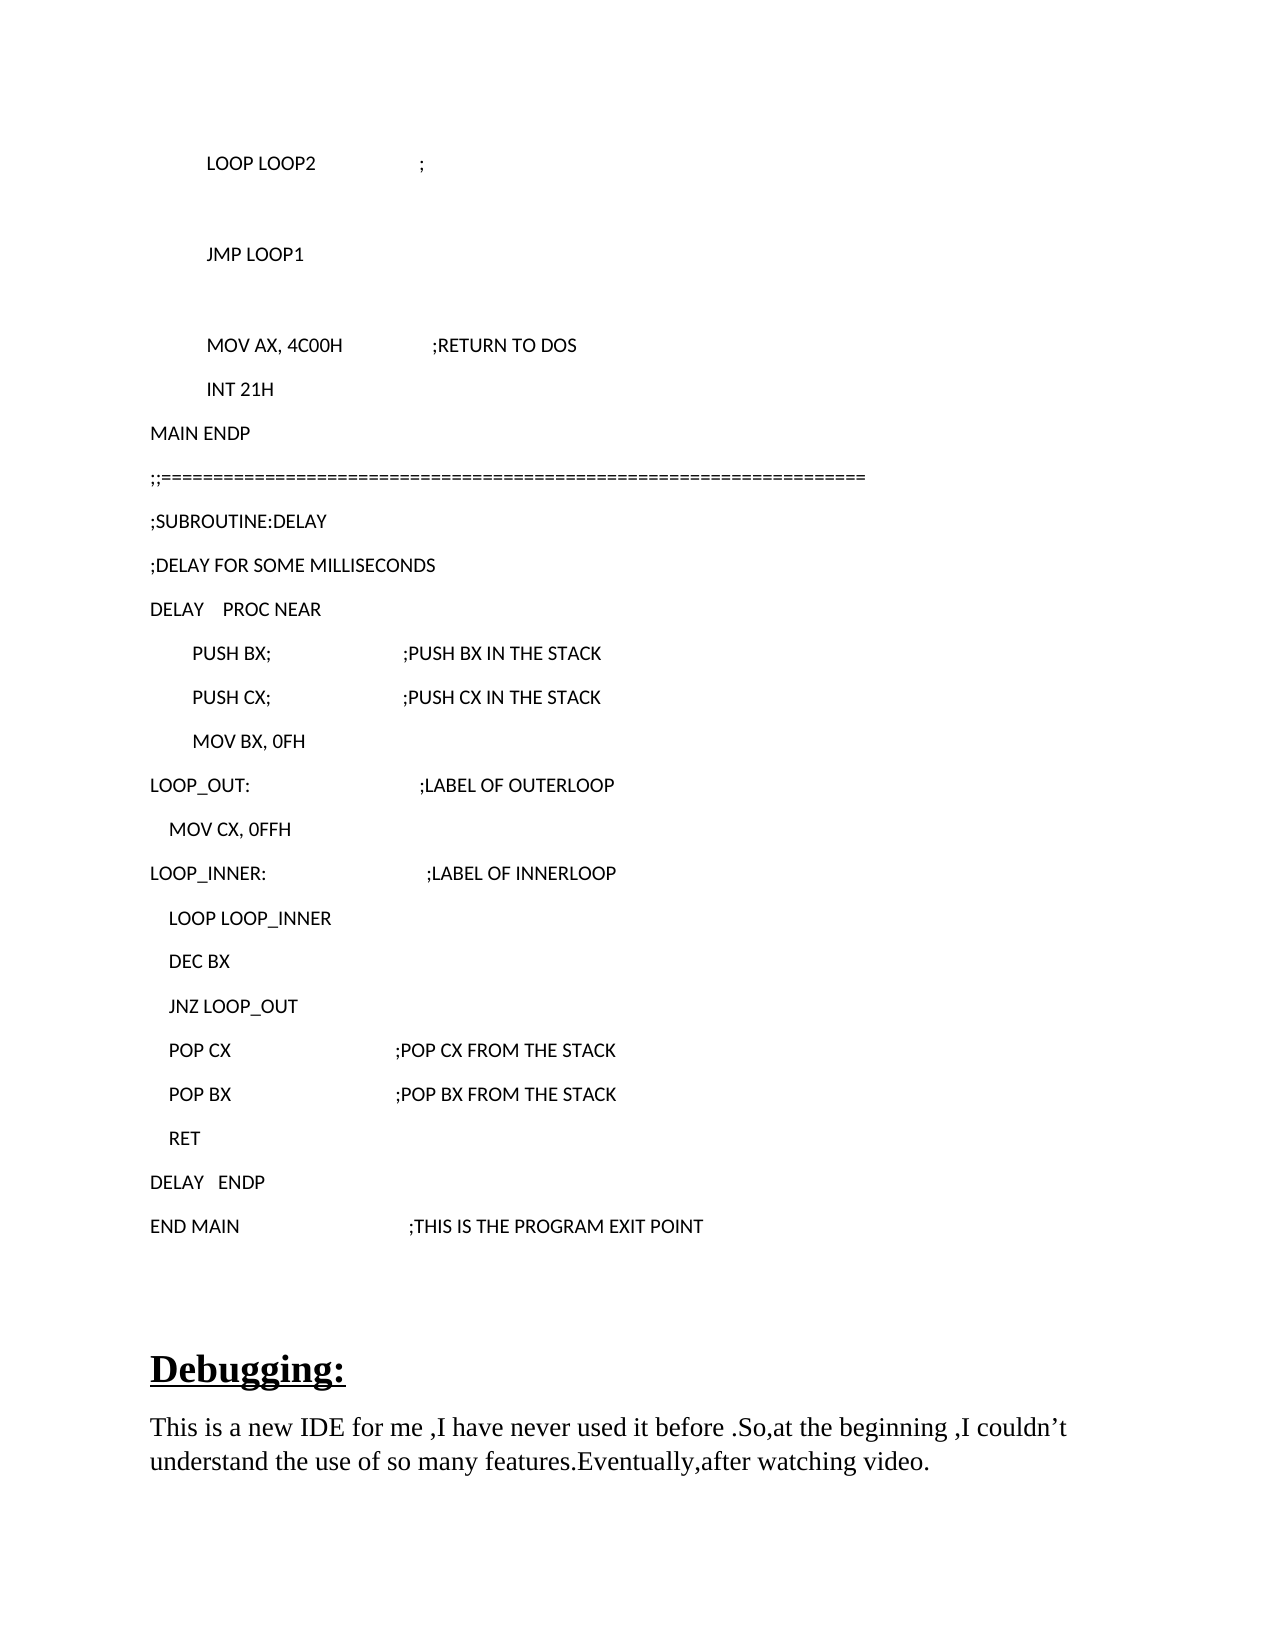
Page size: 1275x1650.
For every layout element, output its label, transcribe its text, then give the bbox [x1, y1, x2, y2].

text MOV BX, 0FH [150, 728, 1125, 754]
text JMP LOOP1 [150, 241, 1125, 266]
text JNZ LOOP_OUT [150, 993, 1125, 1018]
text LOOP_INNER: ;LABEL OF INNERLOOP [150, 861, 1125, 886]
text END MAIN ;THIS IS THE PROGRAM EXIT POINT [150, 1213, 1125, 1238]
text ;SUBROUTINE:DELAY [150, 508, 1125, 533]
text LOOP_OUT: ;LABEL OF OUTERLOOP [150, 772, 1125, 798]
text POP BX ;POP BX FROM THE STACK [150, 1081, 1125, 1106]
text DELAY ENDP [150, 1169, 1125, 1194]
text ;;==================================================================== [150, 464, 1125, 489]
text ;DELAY FOR SOME MILLISECONDS [150, 552, 1125, 578]
text This is a new IDE for me ,I have never used it before .So,at the beginning ,I couldn’t understand the use of so many features.Eventually,after watching video. [149, 1411, 1121, 1476]
text MAIN ENDP [150, 420, 1125, 445]
text PUSH BX; ;PUSH BX IN THE STACK [150, 640, 1125, 666]
text DEC BX [150, 949, 1125, 974]
text Debugging: [150, 1345, 1125, 1391]
text RET [150, 1125, 1125, 1150]
text MOV AX, 4C00H ;RETURN TO DOS [150, 332, 1125, 357]
text PUSH CX; ;PUSH CX IN THE STACK [150, 684, 1125, 710]
text LOOP LOOP_INNER [150, 905, 1125, 930]
text LOOP LOOP2 ; [150, 150, 1125, 175]
text POP CX ;POP CX FROM THE STACK [150, 1037, 1125, 1062]
text DELAY PROC NEAR [150, 596, 1125, 622]
text INT 21H [150, 376, 1125, 401]
text MOV CX, 0FFH [150, 817, 1125, 842]
